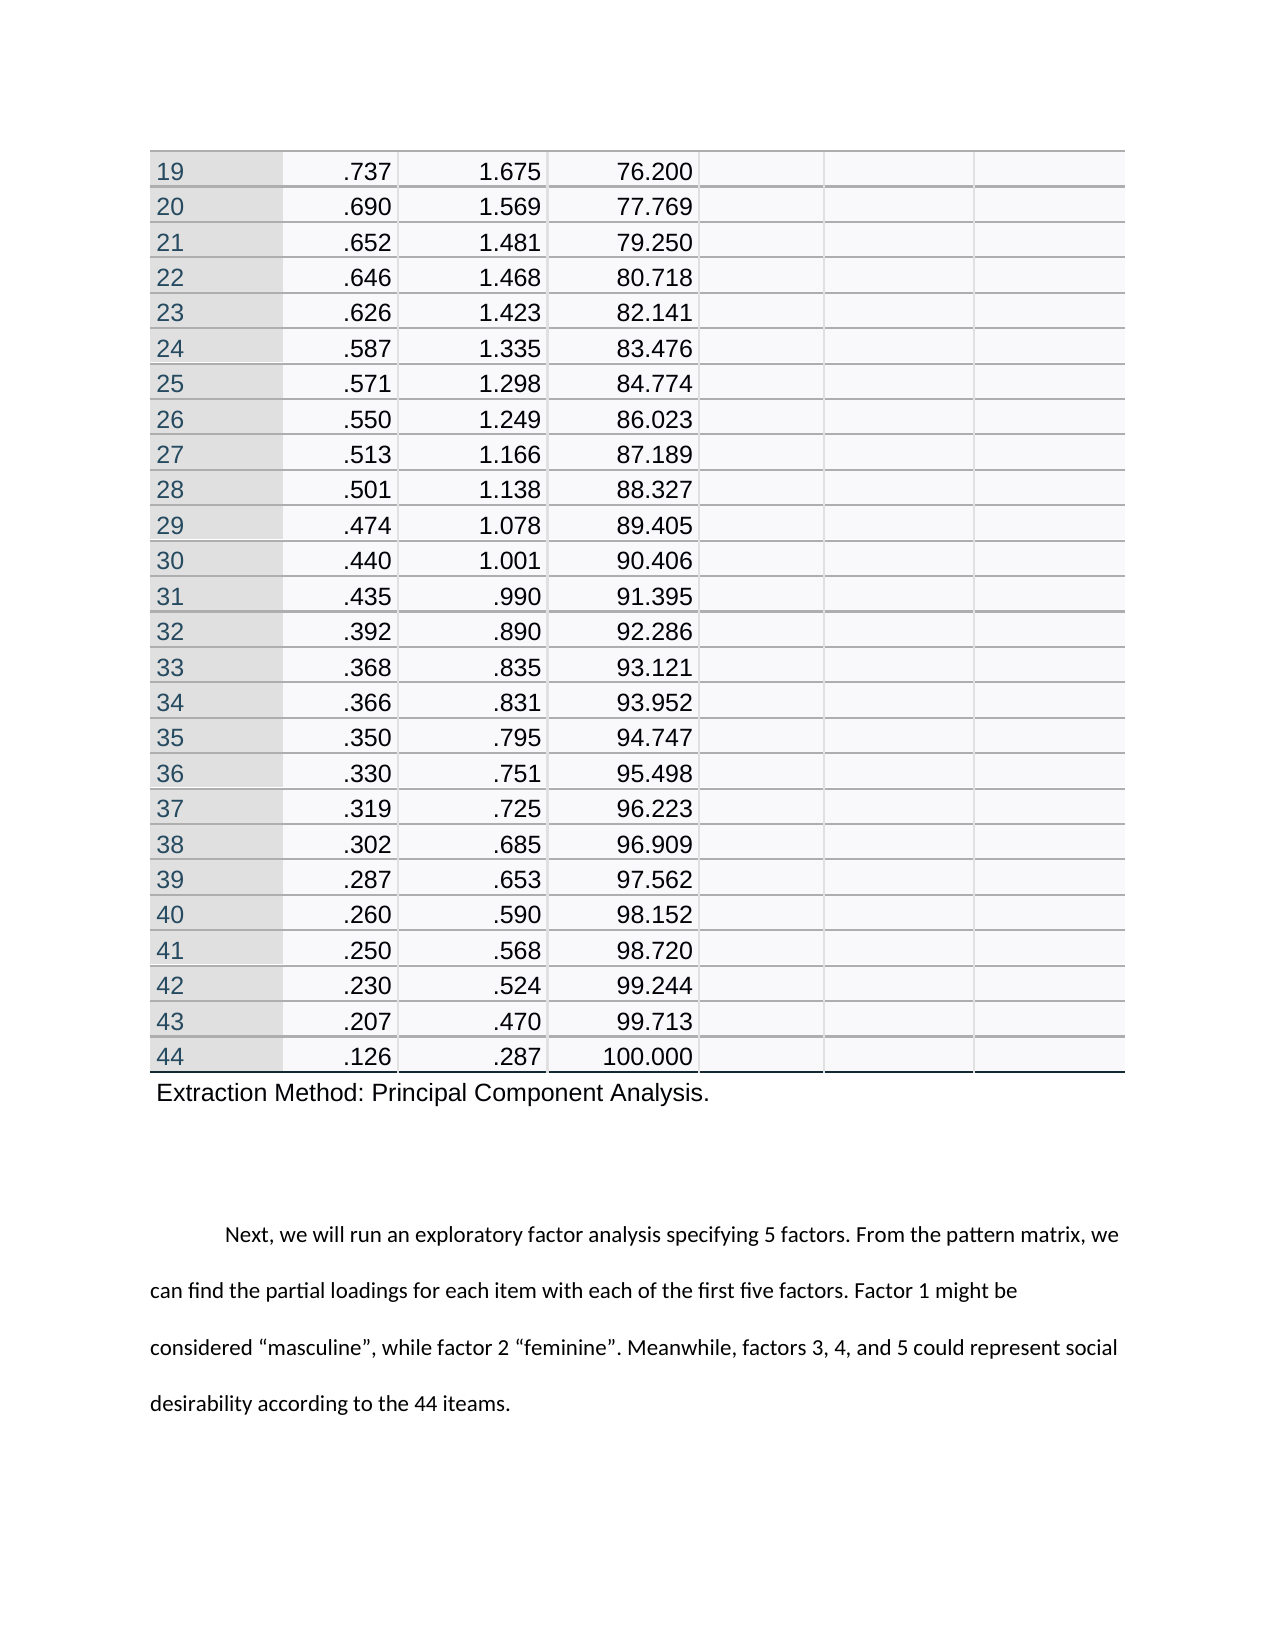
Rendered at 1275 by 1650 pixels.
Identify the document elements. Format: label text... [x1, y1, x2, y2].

table_cell [975, 860, 1125, 894]
table_cell 41 [150, 931, 283, 964]
table_cell 22 [150, 258, 283, 292]
table_cell 1.166 [399, 435, 546, 469]
table_cell [700, 683, 823, 717]
table_cell .990 [399, 577, 546, 610]
table_cell [700, 967, 823, 1000]
table_cell .474 [283, 506, 397, 539]
table_cell 36 [150, 754, 283, 787]
table_cell [825, 825, 973, 858]
table_cell [975, 258, 1125, 292]
table_cell .550 [283, 400, 397, 433]
table_cell [700, 825, 823, 858]
table_cell [700, 188, 823, 221]
table_cell [975, 542, 1125, 575]
table_cell [825, 931, 973, 964]
table_cell .350 [283, 719, 397, 752]
table_cell [975, 790, 1125, 823]
table_cell 96.909 [549, 825, 698, 858]
table_cell 93.121 [549, 648, 698, 681]
table_cell 1.138 [399, 471, 546, 504]
table_cell 90.406 [549, 542, 698, 575]
table_cell .330 [283, 754, 397, 787]
table_cell .287 [399, 1038, 546, 1071]
table_cell [700, 258, 823, 292]
table_cell [825, 719, 973, 752]
table_cell [975, 1038, 1125, 1071]
table_cell .440 [283, 542, 397, 575]
table_cell [825, 294, 973, 327]
table_cell [825, 896, 973, 929]
table_cell [700, 613, 823, 646]
table_cell 97.562 [549, 860, 698, 894]
table_cell 93.952 [549, 683, 698, 717]
table_cell 37 [150, 790, 283, 823]
table_cell 23 [150, 294, 283, 327]
table_cell [975, 294, 1125, 327]
table_cell 24 [150, 329, 283, 362]
table_cell [975, 152, 1125, 185]
table_cell [825, 577, 973, 610]
table_cell [975, 967, 1125, 1000]
table_cell .737 [283, 152, 397, 185]
table_cell [825, 613, 973, 646]
table_cell 94.747 [549, 719, 698, 752]
table_cell [700, 435, 823, 469]
table_cell [975, 506, 1125, 539]
table_cell 20 [150, 188, 283, 221]
table_cell [825, 329, 973, 362]
table_cell 91.395 [549, 577, 698, 610]
table_cell 83.476 [549, 329, 698, 362]
table_cell [700, 365, 823, 398]
table_cell 33 [150, 648, 283, 681]
table_cell 80.718 [549, 258, 698, 292]
table_cell [975, 471, 1125, 504]
table_cell .470 [399, 1002, 546, 1035]
table_cell .587 [283, 329, 397, 362]
table_cell .890 [399, 613, 546, 646]
table_cell 1.423 [399, 294, 546, 327]
table_cell .207 [283, 1002, 397, 1035]
table_cell .368 [283, 648, 397, 681]
table_cell [975, 577, 1125, 610]
table_cell 26 [150, 400, 283, 433]
table_cell .501 [283, 471, 397, 504]
table_cell 32 [150, 613, 283, 646]
table_cell .126 [283, 1038, 397, 1071]
table_cell .250 [283, 931, 397, 964]
table_cell [825, 400, 973, 433]
table_cell 95.498 [549, 754, 698, 787]
table_cell 86.023 [549, 400, 698, 433]
table_cell [975, 896, 1125, 929]
table_cell 31 [150, 577, 283, 610]
table_cell [700, 577, 823, 610]
table_cell 1.249 [399, 400, 546, 433]
table_cell [975, 223, 1125, 256]
table_cell 39 [150, 860, 283, 894]
table_cell 98.720 [549, 931, 698, 964]
table_cell 42 [150, 967, 283, 1000]
table_cell [825, 860, 973, 894]
table_cell [700, 896, 823, 929]
table_cell .392 [283, 613, 397, 646]
table_cell 1.675 [399, 152, 546, 185]
table_cell .626 [283, 294, 397, 327]
table_cell .646 [283, 258, 397, 292]
table_cell [825, 683, 973, 717]
table_cell [825, 258, 973, 292]
table_cell 79.250 [549, 223, 698, 256]
table_cell [700, 329, 823, 362]
table_cell .435 [283, 577, 397, 610]
table_cell [700, 223, 823, 256]
table_cell 1.569 [399, 188, 546, 221]
table_cell [825, 471, 973, 504]
table_cell .513 [283, 435, 397, 469]
table_cell Extraction Method: Principal Component Analysis. [150, 1073, 1125, 1106]
table_cell .260 [283, 896, 397, 929]
table_cell .835 [399, 648, 546, 681]
table_cell [825, 1038, 973, 1071]
table_cell 34 [150, 683, 283, 717]
table_cell 38 [150, 825, 283, 858]
table_cell 21 [150, 223, 283, 256]
table_cell [975, 683, 1125, 717]
table_cell [700, 719, 823, 752]
table_cell .302 [283, 825, 397, 858]
table_cell .831 [399, 683, 546, 717]
table_cell 1.001 [399, 542, 546, 575]
table_cell 40 [150, 896, 283, 929]
table_cell 77.769 [549, 188, 698, 221]
table_cell [825, 648, 973, 681]
table_cell [825, 754, 973, 787]
table_cell [700, 506, 823, 539]
table_cell .366 [283, 683, 397, 717]
table_cell .590 [399, 896, 546, 929]
table_cell 96.223 [549, 790, 698, 823]
table_cell 1.481 [399, 223, 546, 256]
table_cell 1.468 [399, 258, 546, 292]
table_cell 100.000 [549, 1038, 698, 1071]
table_cell [825, 790, 973, 823]
table_cell [975, 188, 1125, 221]
table_cell 28 [150, 471, 283, 504]
table_cell 1.298 [399, 365, 546, 398]
table_cell .690 [283, 188, 397, 221]
table_cell [975, 365, 1125, 398]
table_cell .230 [283, 967, 397, 1000]
table_cell [700, 790, 823, 823]
table_cell .725 [399, 790, 546, 823]
table_cell 43 [150, 1002, 283, 1035]
table_cell [975, 435, 1125, 469]
table_cell [825, 542, 973, 575]
table_cell 87.189 [549, 435, 698, 469]
table_cell [975, 719, 1125, 752]
table_cell [975, 754, 1125, 787]
table_cell 27 [150, 435, 283, 469]
table_cell 92.286 [549, 613, 698, 646]
table_cell [975, 329, 1125, 362]
table_cell [700, 400, 823, 433]
table_cell .795 [399, 719, 546, 752]
table_cell [700, 294, 823, 327]
table_cell 29 [150, 506, 283, 539]
table_cell .571 [283, 365, 397, 398]
table_cell 76.200 [549, 152, 698, 185]
table_cell .751 [399, 754, 546, 787]
table_cell 99.244 [549, 967, 698, 1000]
table_cell 35 [150, 719, 283, 752]
table_cell 25 [150, 365, 283, 398]
table_cell .287 [283, 860, 397, 894]
table_cell [700, 754, 823, 787]
table_cell 82.141 [549, 294, 698, 327]
table_cell [825, 435, 973, 469]
table_cell [700, 152, 823, 185]
table_cell 19 [150, 152, 283, 185]
table_cell 30 [150, 542, 283, 575]
table_cell .685 [399, 825, 546, 858]
table_cell [700, 1038, 823, 1071]
table_cell [825, 188, 973, 221]
table_cell [700, 860, 823, 894]
table_cell .524 [399, 967, 546, 1000]
table_cell 88.327 [549, 471, 698, 504]
table_cell [825, 223, 973, 256]
table_cell .652 [283, 223, 397, 256]
table_cell 44 [150, 1038, 283, 1071]
table_cell [825, 506, 973, 539]
table_cell .653 [399, 860, 546, 894]
table_cell .319 [283, 790, 397, 823]
table_cell [975, 931, 1125, 964]
table_cell [975, 825, 1125, 858]
table_cell [825, 152, 973, 185]
table_cell 1.335 [399, 329, 546, 362]
table_cell [975, 613, 1125, 646]
table_cell 1.078 [399, 506, 546, 539]
table_cell [700, 931, 823, 964]
table_cell 98.152 [549, 896, 698, 929]
table_cell [975, 1002, 1125, 1035]
table_cell .568 [399, 931, 546, 964]
table_cell [700, 648, 823, 681]
table_cell [975, 648, 1125, 681]
table_cell [700, 542, 823, 575]
table_cell [700, 1002, 823, 1035]
table_cell 89.405 [549, 506, 698, 539]
table_cell [975, 400, 1125, 433]
table_cell [700, 471, 823, 504]
table_cell [825, 967, 973, 1000]
table_cell 99.713 [549, 1002, 698, 1035]
table_cell 84.774 [549, 365, 698, 398]
table_cell [825, 365, 973, 398]
text Next, we will run an exploratory factor analysis specifying 5 factors. From the pattern matrix, we can find the partial loadings for each item with each of the first five factors. Factor 1 might be considered “masculine”, while factor 2 “feminine”. Meanwhile, factors 3, 4, and 5 could represent social desirability according to the 44 iteams. [150, 1221, 1125, 1417]
table_cell [825, 1002, 973, 1035]
